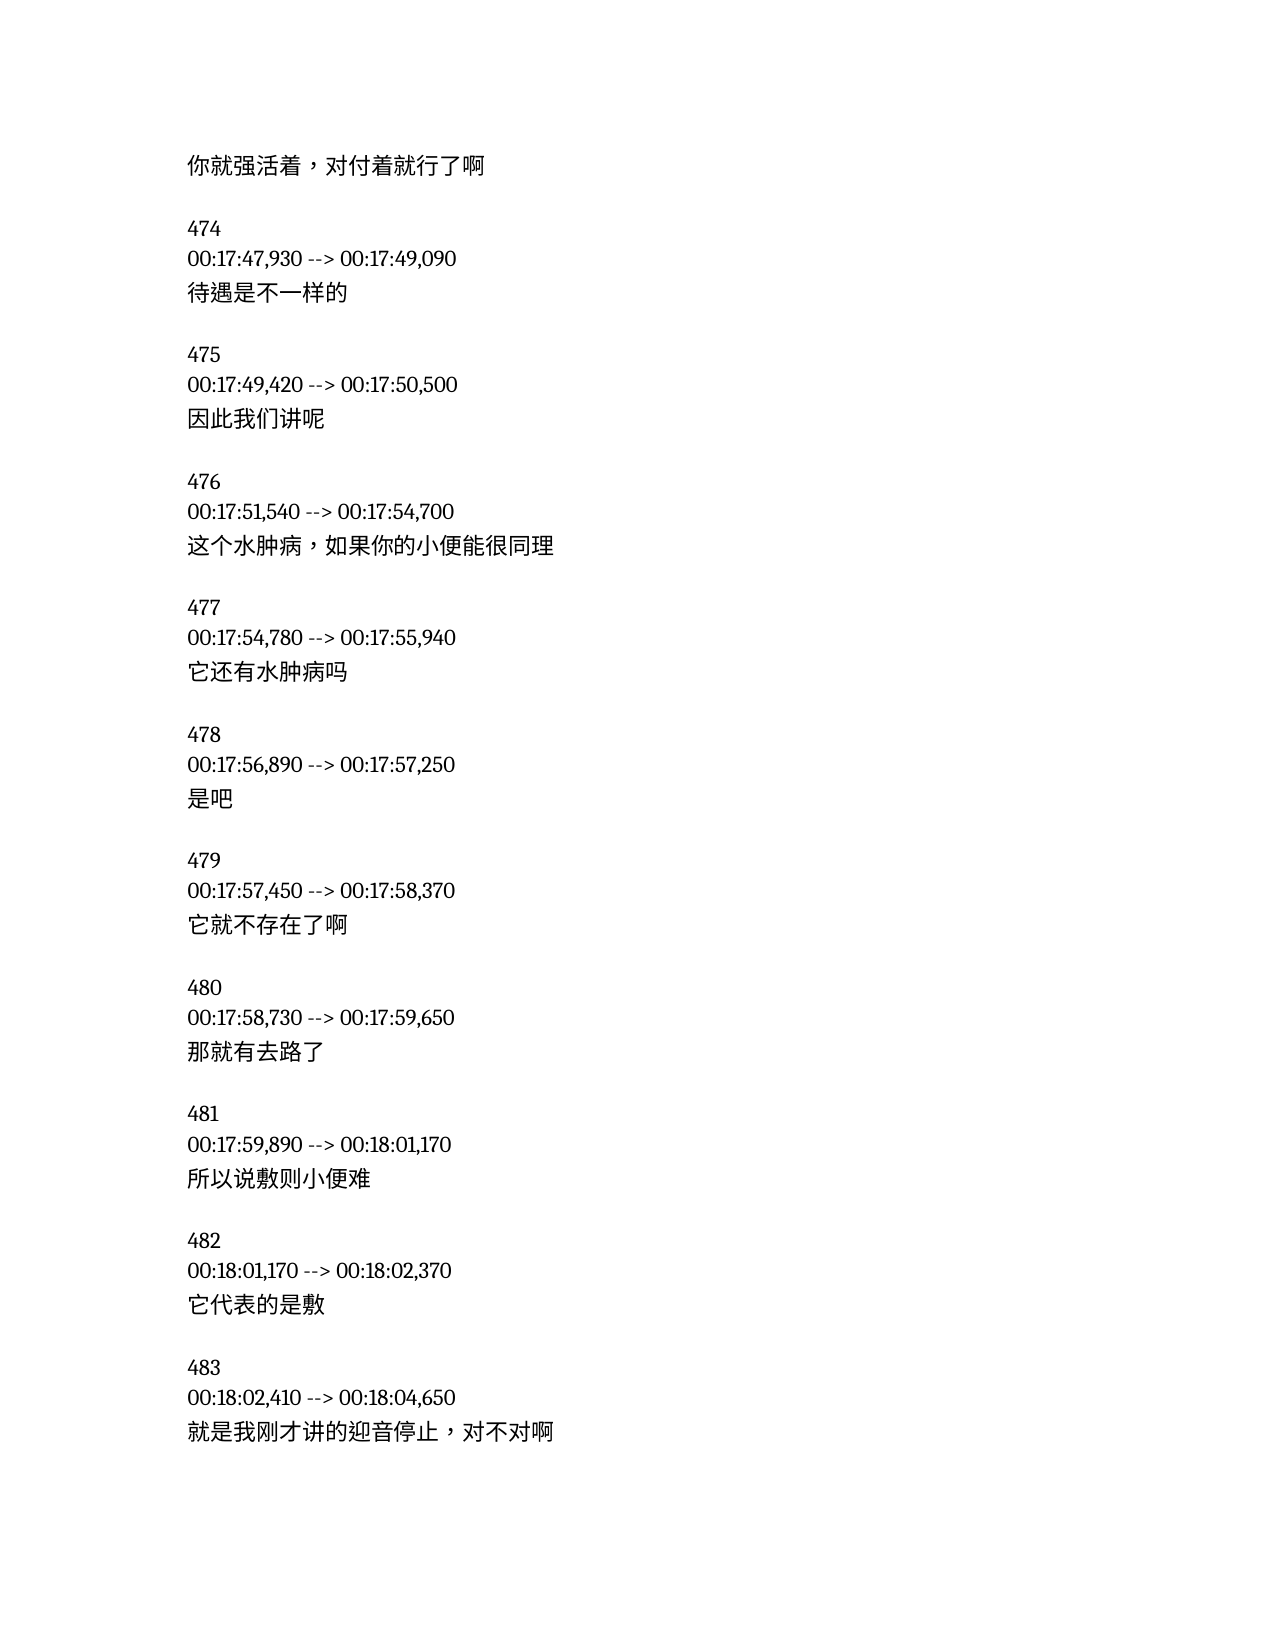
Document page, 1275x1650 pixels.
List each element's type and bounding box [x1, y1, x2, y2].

text [187, 150, 1087, 1477]
